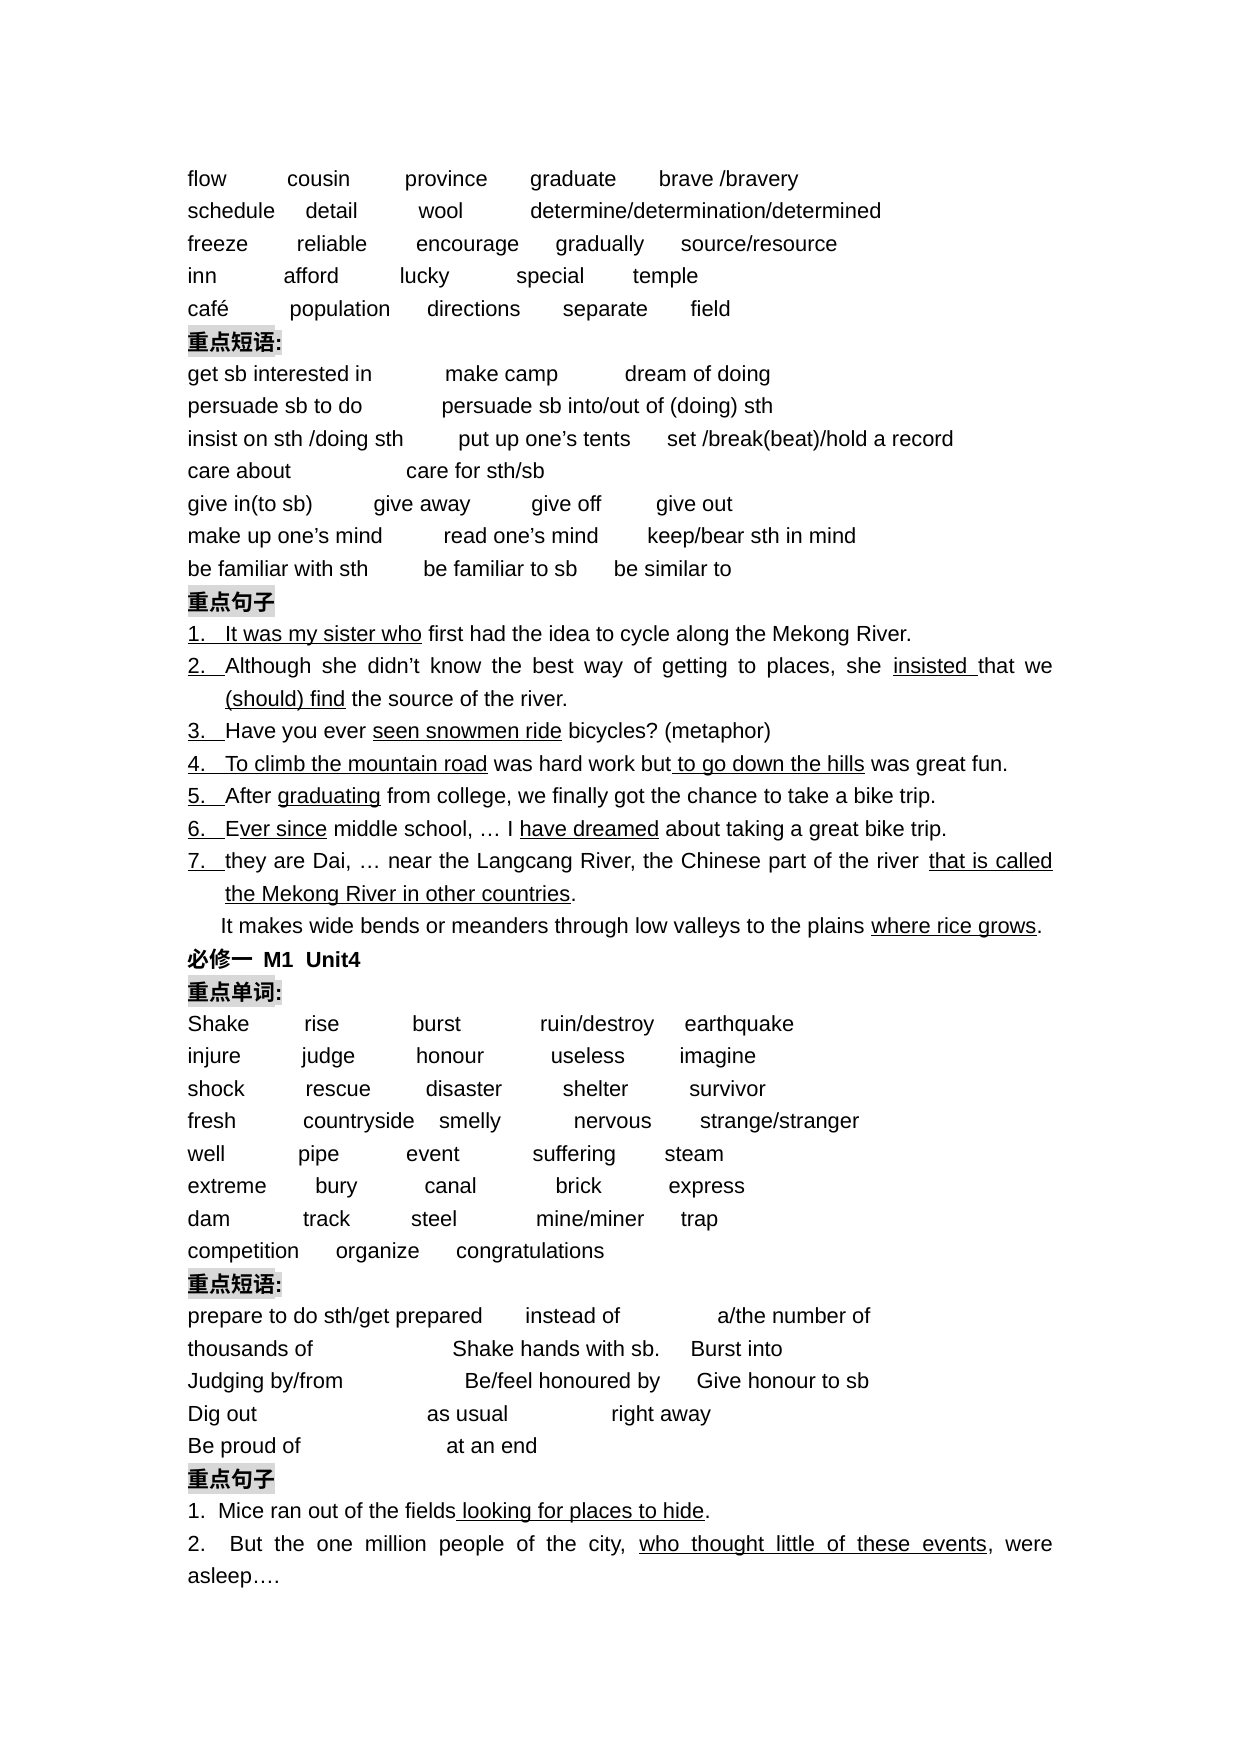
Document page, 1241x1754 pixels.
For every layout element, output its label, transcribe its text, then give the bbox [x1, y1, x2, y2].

text Be proud of at an end [187, 1429, 1053, 1462]
text freeze reliable encourage gradually source/resource [187, 227, 1053, 259]
text thousands of Shake hands with sb. Burst into [187, 1332, 1053, 1364]
text 重点短语: [187, 324, 1053, 357]
text 重点句子 [187, 1462, 1053, 1494]
text 重点单词: [187, 974, 1053, 1007]
text insist on sth /doing sth put up one’s tents set /break(beat)/hold a record [187, 422, 1053, 454]
text care about care for sth/sb [187, 454, 1053, 487]
list It was my sister who first had the idea to cycle along the Mekong River. [187, 617, 1053, 649]
list Although she didn’t know the best way of getting to places, she insisted that we (should) find the source of the river. [187, 649, 1053, 714]
text shock rescue disaster shelter survivor [187, 1072, 1053, 1104]
text café population directions separate field [187, 292, 1053, 324]
text competition organize congratulations [187, 1234, 1053, 1267]
list After graduating from college, we finally got the chance to take a bike trip. [187, 779, 1053, 812]
text dam track steel mine/miner trap [187, 1202, 1053, 1234]
list Ever since middle school, … I have dreamed about taking a great bike trip. [187, 812, 1053, 844]
list Have you ever seen snowmen ride bicycles? (metaphor) [187, 714, 1053, 747]
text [187, 1494, 1053, 1592]
text inn afford lucky special temple [187, 259, 1053, 292]
text Dig out as usual right away [187, 1397, 1053, 1429]
text flow cousin province graduate brave /bravery [187, 162, 1053, 194]
text persuade sb to do persuade sb into/out of (doing) sth [187, 389, 1053, 422]
text give in(to sb) give away give off give out [187, 487, 1053, 519]
text extreme bury canal brick express [187, 1169, 1053, 1202]
text schedule detail wool determine/determination/determined [187, 194, 1053, 227]
text injure judge honour useless imagine [187, 1039, 1053, 1072]
text Shake rise burst ruin/destroy earthquake [187, 1007, 1053, 1039]
text fresh countryside smelly nervous strange/stranger [187, 1104, 1053, 1137]
text 重点句子 [187, 584, 1053, 617]
text get sb interested in make camp dream of doing [187, 357, 1053, 389]
list they are Dai, … near the Langcang River, the Chinese part of the river that is called the Mekong River in other countries. [187, 844, 1053, 909]
text be familiar with sth be familiar to sb be similar to [187, 552, 1053, 584]
text well pipe event suffering steam [187, 1137, 1053, 1169]
text prepare to do sth/get prepared instead of a/the number of [187, 1299, 1053, 1332]
text make up one’s mind read one’s mind keep/bear sth in mind [187, 519, 1053, 552]
text 必修一 M1 Unit4 [187, 942, 1053, 974]
text It makes wide bends or meanders through low valleys to the plains where rice grows. [187, 909, 1053, 942]
text 重点短语: [187, 1267, 1053, 1299]
text Judging by/from Be/feel honoured by Give honour to sb [187, 1364, 1053, 1397]
list To climb the mountain road was hard work but to go down the hills was great fun. [187, 747, 1053, 779]
